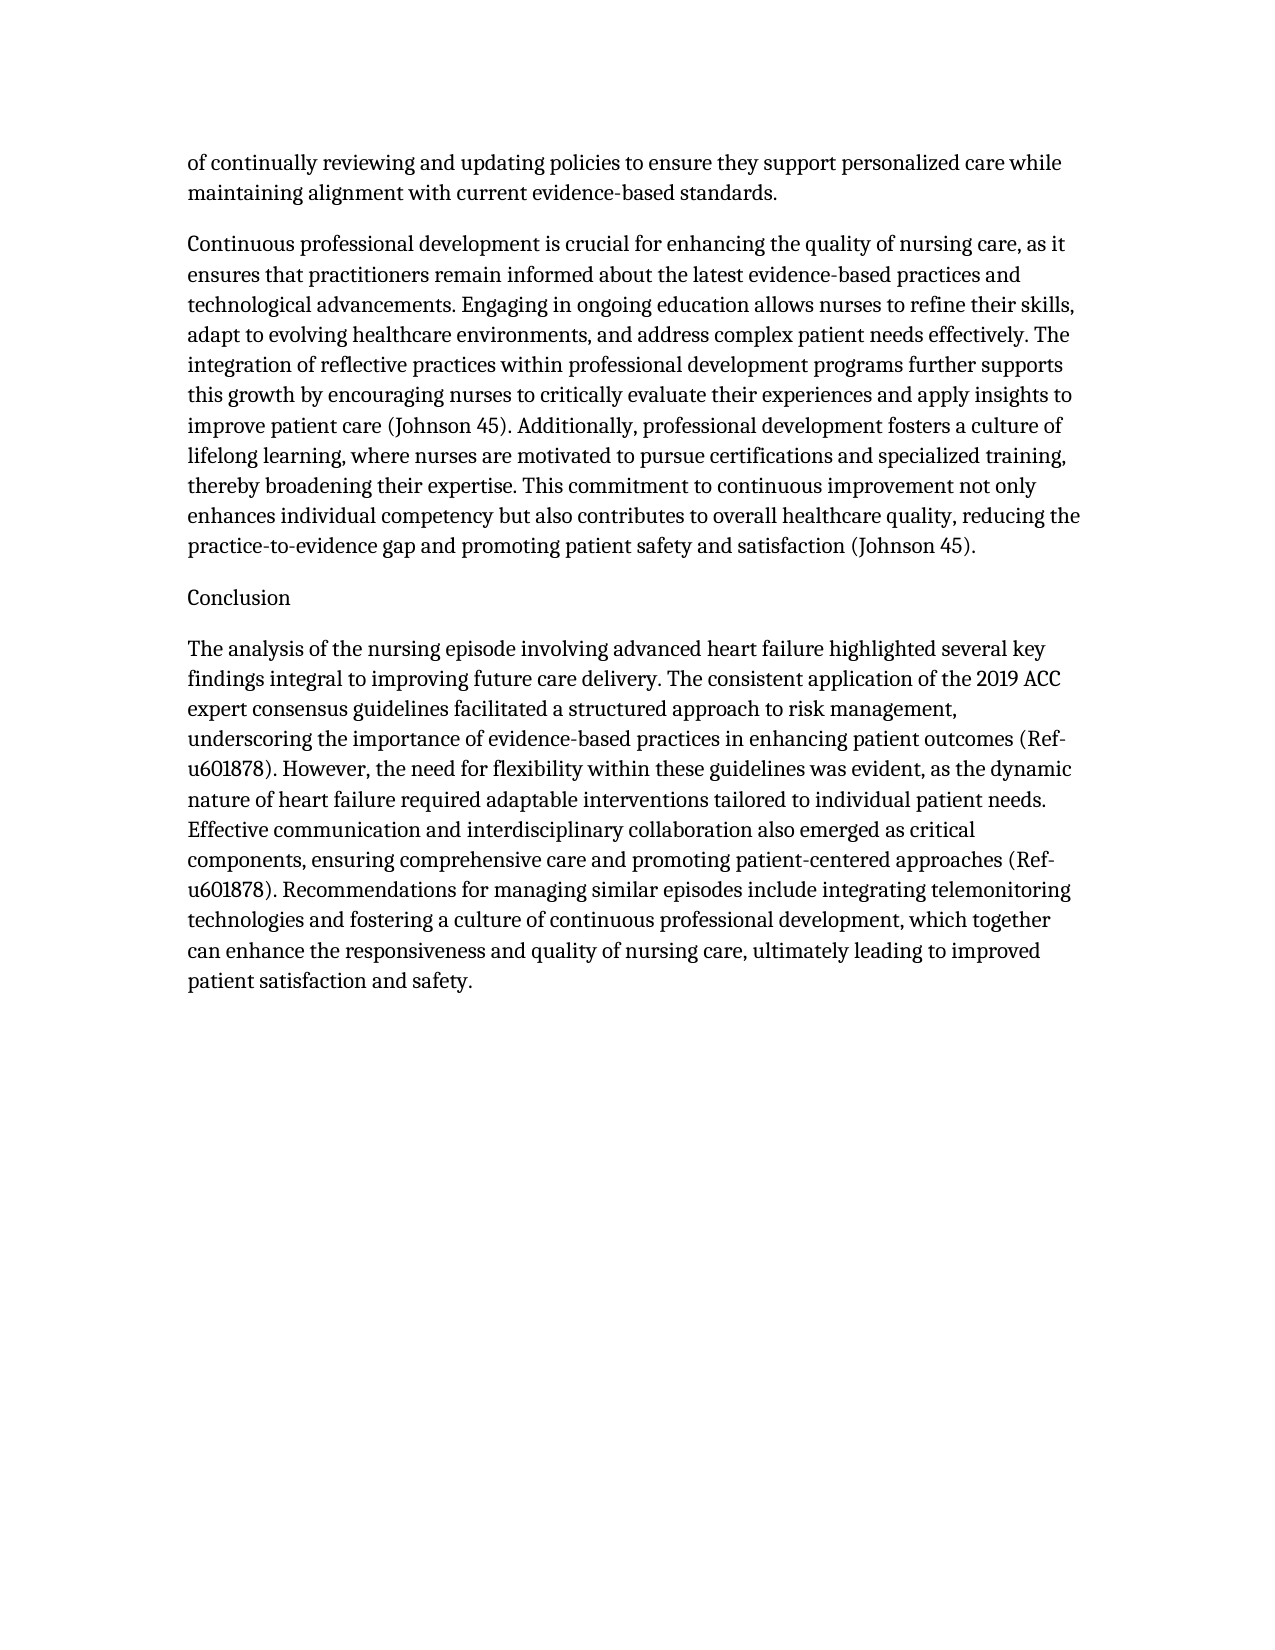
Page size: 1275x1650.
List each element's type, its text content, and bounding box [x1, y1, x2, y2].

text Continuous professional development is crucial for enhancing the quality of nursing care, as it ensures that practitioners remain informed about the latest evidence-based practices and technological advancements. Engaging in ongoing education allows nurses to refine their skills, adapt to evolving healthcare environments, and address complex patient needs effectively. The integration of reflective practices within professional development programs further supports this growth by encouraging nurses to critically evaluate their experiences and apply insights to improve patient care (Johnson 45). Additionally, professional development fosters a culture of lifelong learning, where nurses are motivated to pursue certifications and specialized training, thereby broadening their expertise. This commitment to continuous improvement not only enhances individual competency but also contributes to overall healthcare quality, reducing the practice-to-evidence gap and promoting patient safety and satisfaction (Johnson 45). [187, 231, 1087, 560]
text Conclusion [187, 584, 1087, 611]
text The analysis of the nursing episode involving advanced heart failure highlighted several key findings integral to improving future care delivery. The consistent application of the 2019 ACC expert consensus guidelines facilitated a structured approach to risk management, underscoring the importance of evidence-based practices in enhancing patient outcomes (Ref-u601878). However, the need for flexibility within these guidelines was evident, as the dynamic nature of heart failure required adaptable interventions tailored to individual patient needs. Effective communication and interdisciplinary collaboration also emerged as critical components, ensuring comprehensive care and promoting patient-centered approaches (Ref-u601878). Recommendations for managing similar episodes include integrating telemonitoring technologies and fostering a culture of continuous professional development, which together can enhance the responsiveness and quality of nursing care, ultimately leading to improved patient satisfaction and safety. [187, 635, 1087, 994]
